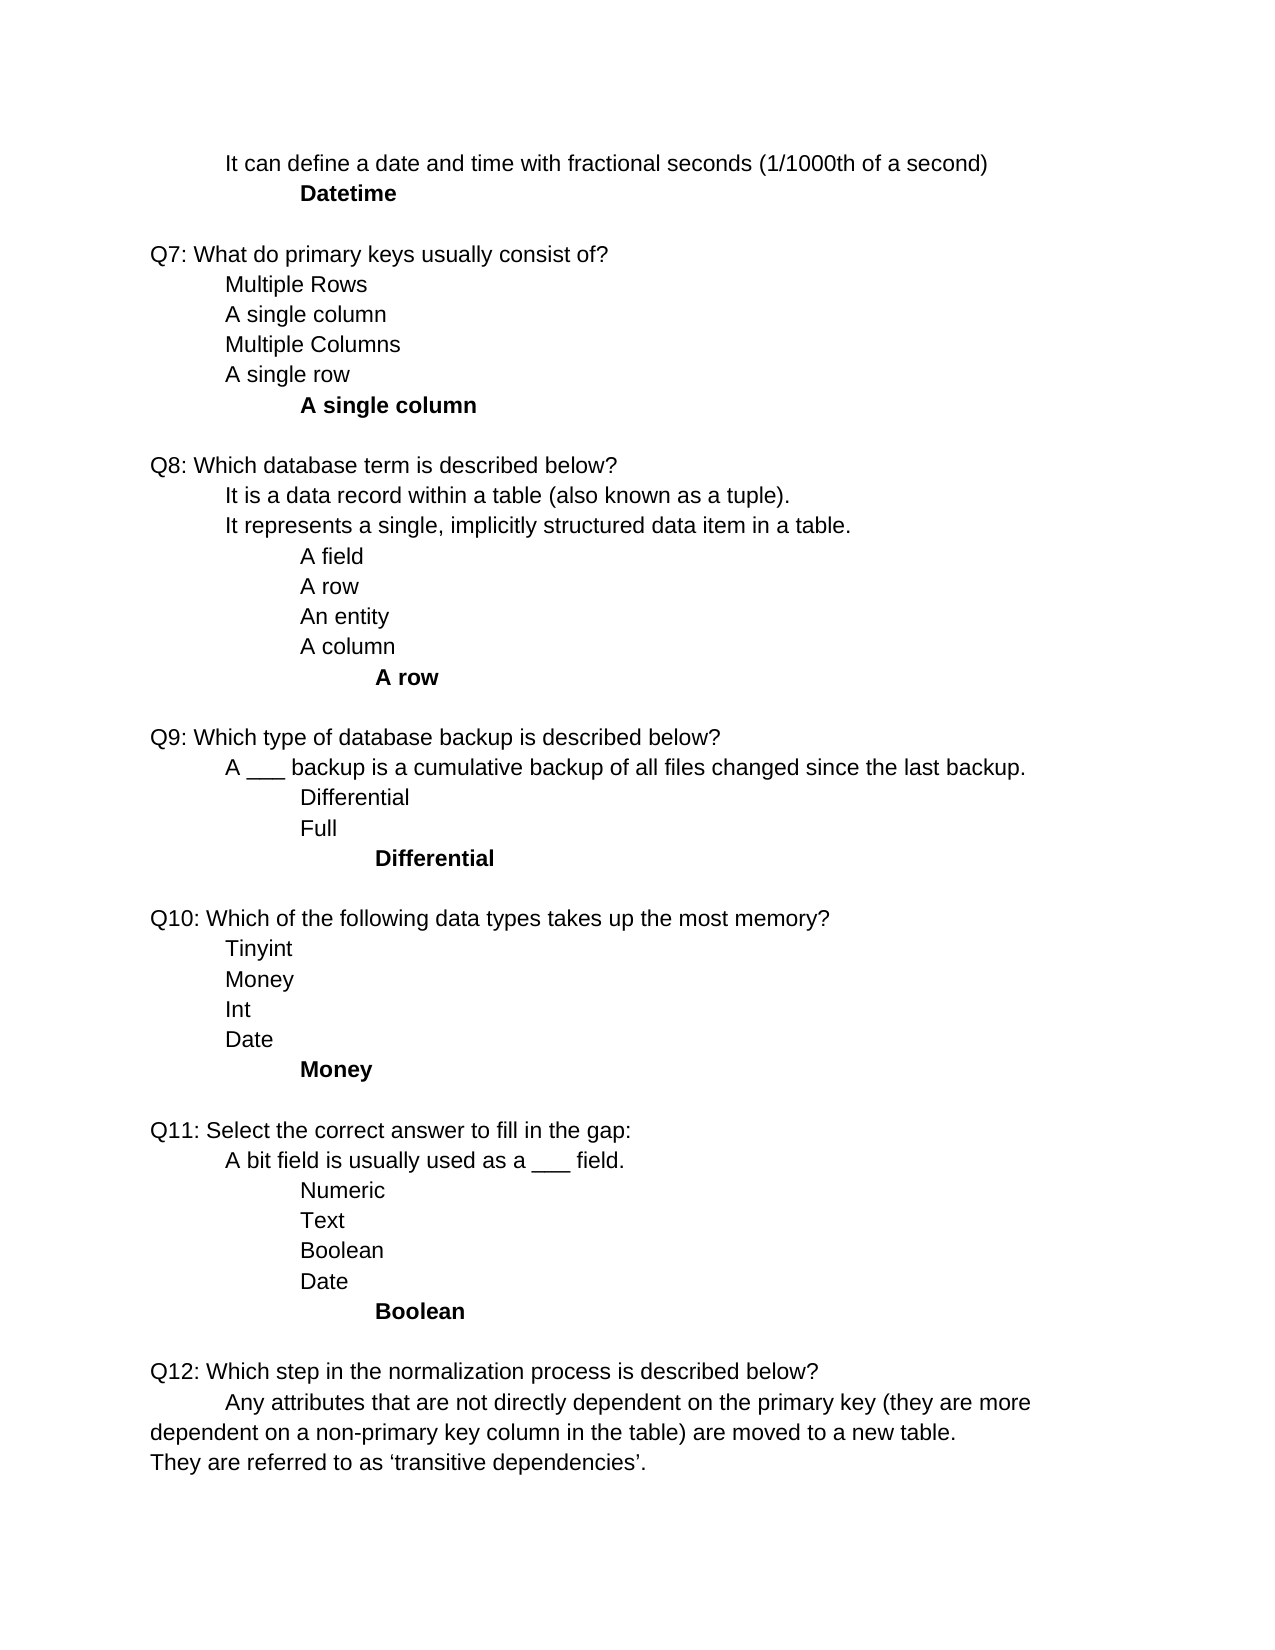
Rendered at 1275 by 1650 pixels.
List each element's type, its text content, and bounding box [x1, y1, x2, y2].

text Q12: Which step in the normalization process is described below? [150, 1358, 1125, 1385]
text Datetime [150, 180, 1125, 207]
text A single column [150, 392, 1125, 418]
text Boolean [150, 1237, 1125, 1264]
text Date [150, 1026, 1125, 1052]
text Any attributes that are not directly dependent on the primary key (they are more dependent on a non-primary key column in the table) are moved to a new table. [150, 1388, 1125, 1445]
text A single column [150, 301, 1125, 327]
text Int [150, 996, 1125, 1022]
text Multiple Rows [150, 271, 1125, 297]
text Full [150, 814, 1125, 841]
text Differential [150, 784, 1125, 811]
text An entity [150, 603, 1125, 629]
text Q11: Select the correct answer to fill in the gap: [150, 1117, 1125, 1143]
text A field [150, 543, 1125, 569]
text Numeric [150, 1177, 1125, 1203]
text Q10: Which of the following data types takes up the most memory? [150, 905, 1125, 932]
text Text [150, 1207, 1125, 1234]
text Date [150, 1268, 1125, 1294]
text Q9: Which type of database backup is described below? [150, 724, 1125, 750]
text Q8: Which database term is described below? [150, 452, 1125, 478]
text Differential [150, 845, 1125, 871]
text Q7: What do primary keys usually consist of? [150, 241, 1125, 267]
text Money [150, 966, 1125, 992]
text A bit field is usually used as a ___ field. [150, 1147, 1125, 1173]
text A ___ backup is a cumulative backup of all files changed since the last backup. [150, 754, 1125, 781]
text Money [150, 1056, 1125, 1083]
text Tinyint [150, 935, 1125, 962]
text Multiple Columns [150, 331, 1125, 358]
text A row [150, 663, 1125, 690]
text They are referred to as ‘transitive dependencies’. [150, 1449, 1125, 1475]
text It can define a date and time with fractional seconds (1/1000th of a second) [150, 150, 1125, 176]
text A single row [150, 361, 1125, 388]
text It is a data record within a table (also known as a tuple). [150, 482, 1125, 509]
text It represents a single, implicitly structured data item in a table. [150, 512, 1125, 539]
text Boolean [150, 1298, 1125, 1324]
text A column [150, 633, 1125, 660]
text A row [150, 573, 1125, 599]
